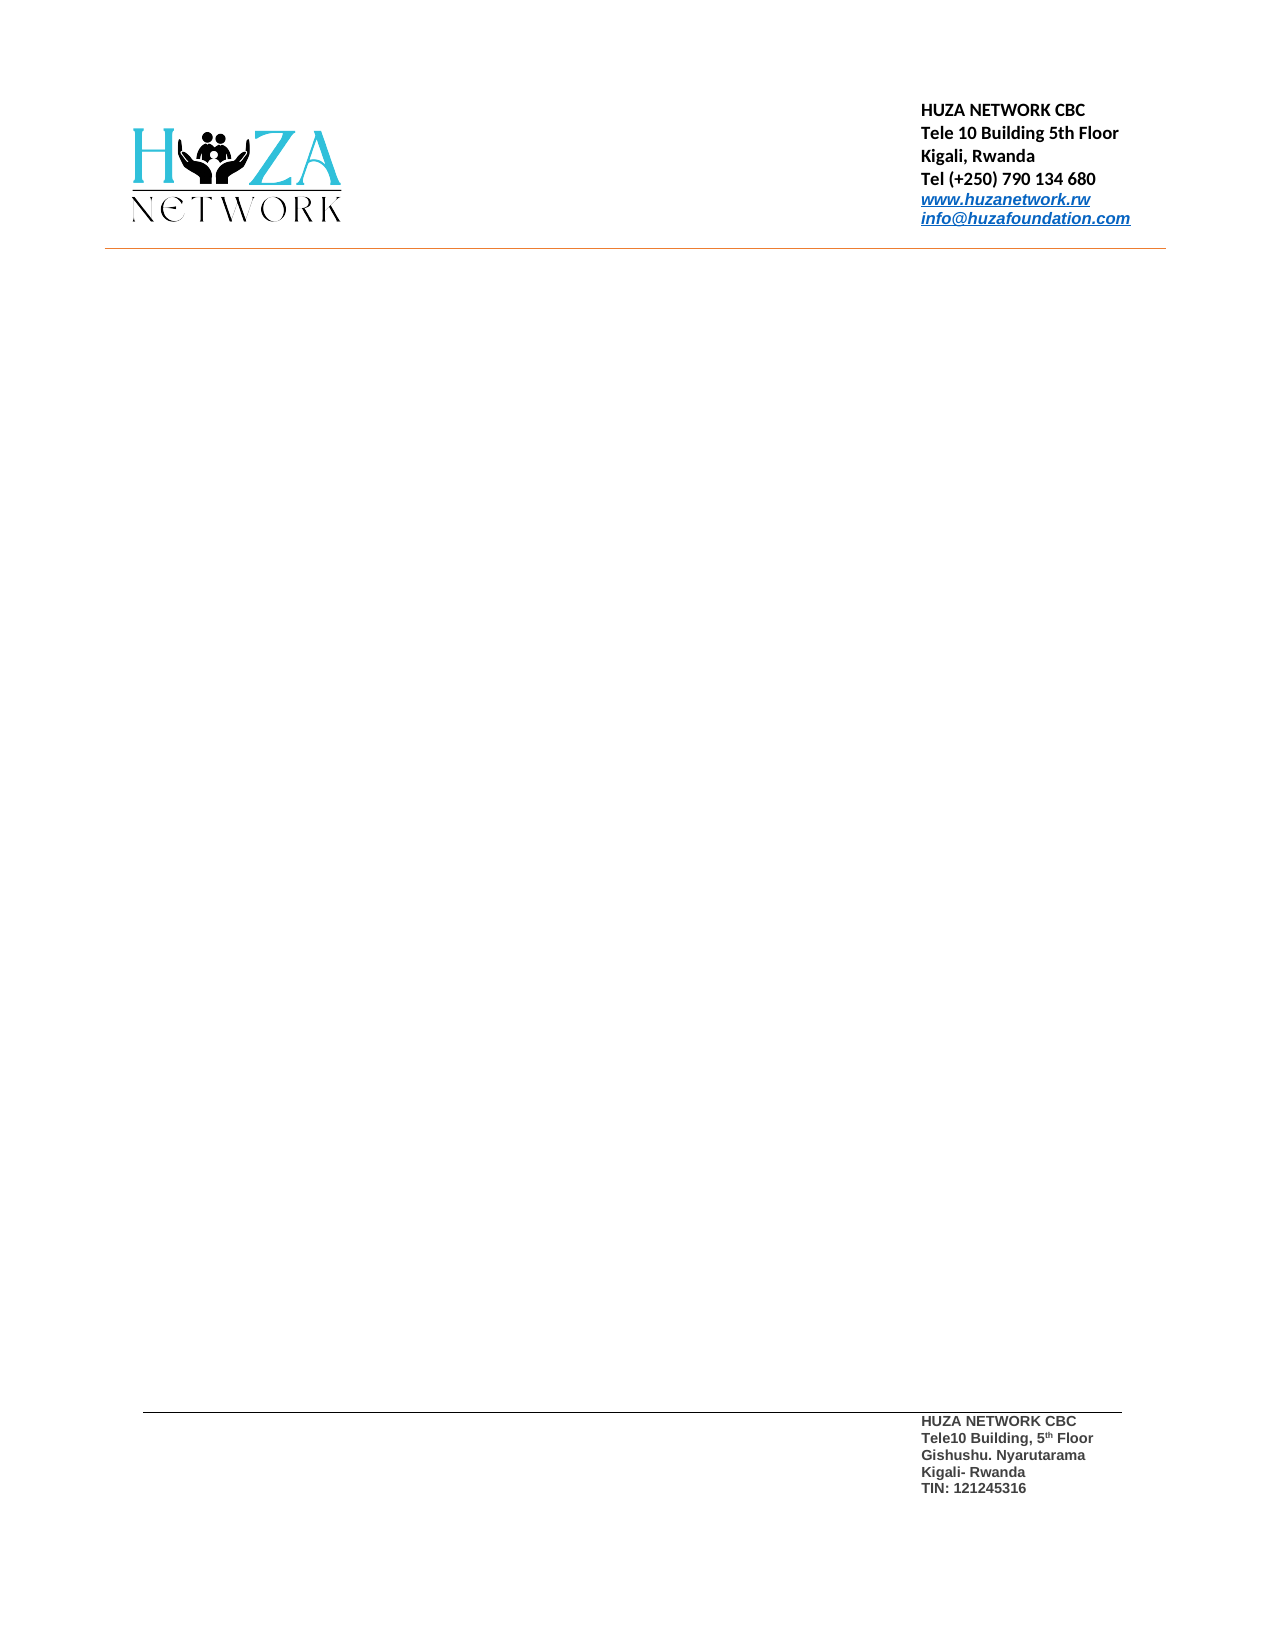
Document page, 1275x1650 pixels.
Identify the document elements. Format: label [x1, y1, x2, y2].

picture [115, 78, 358, 246]
